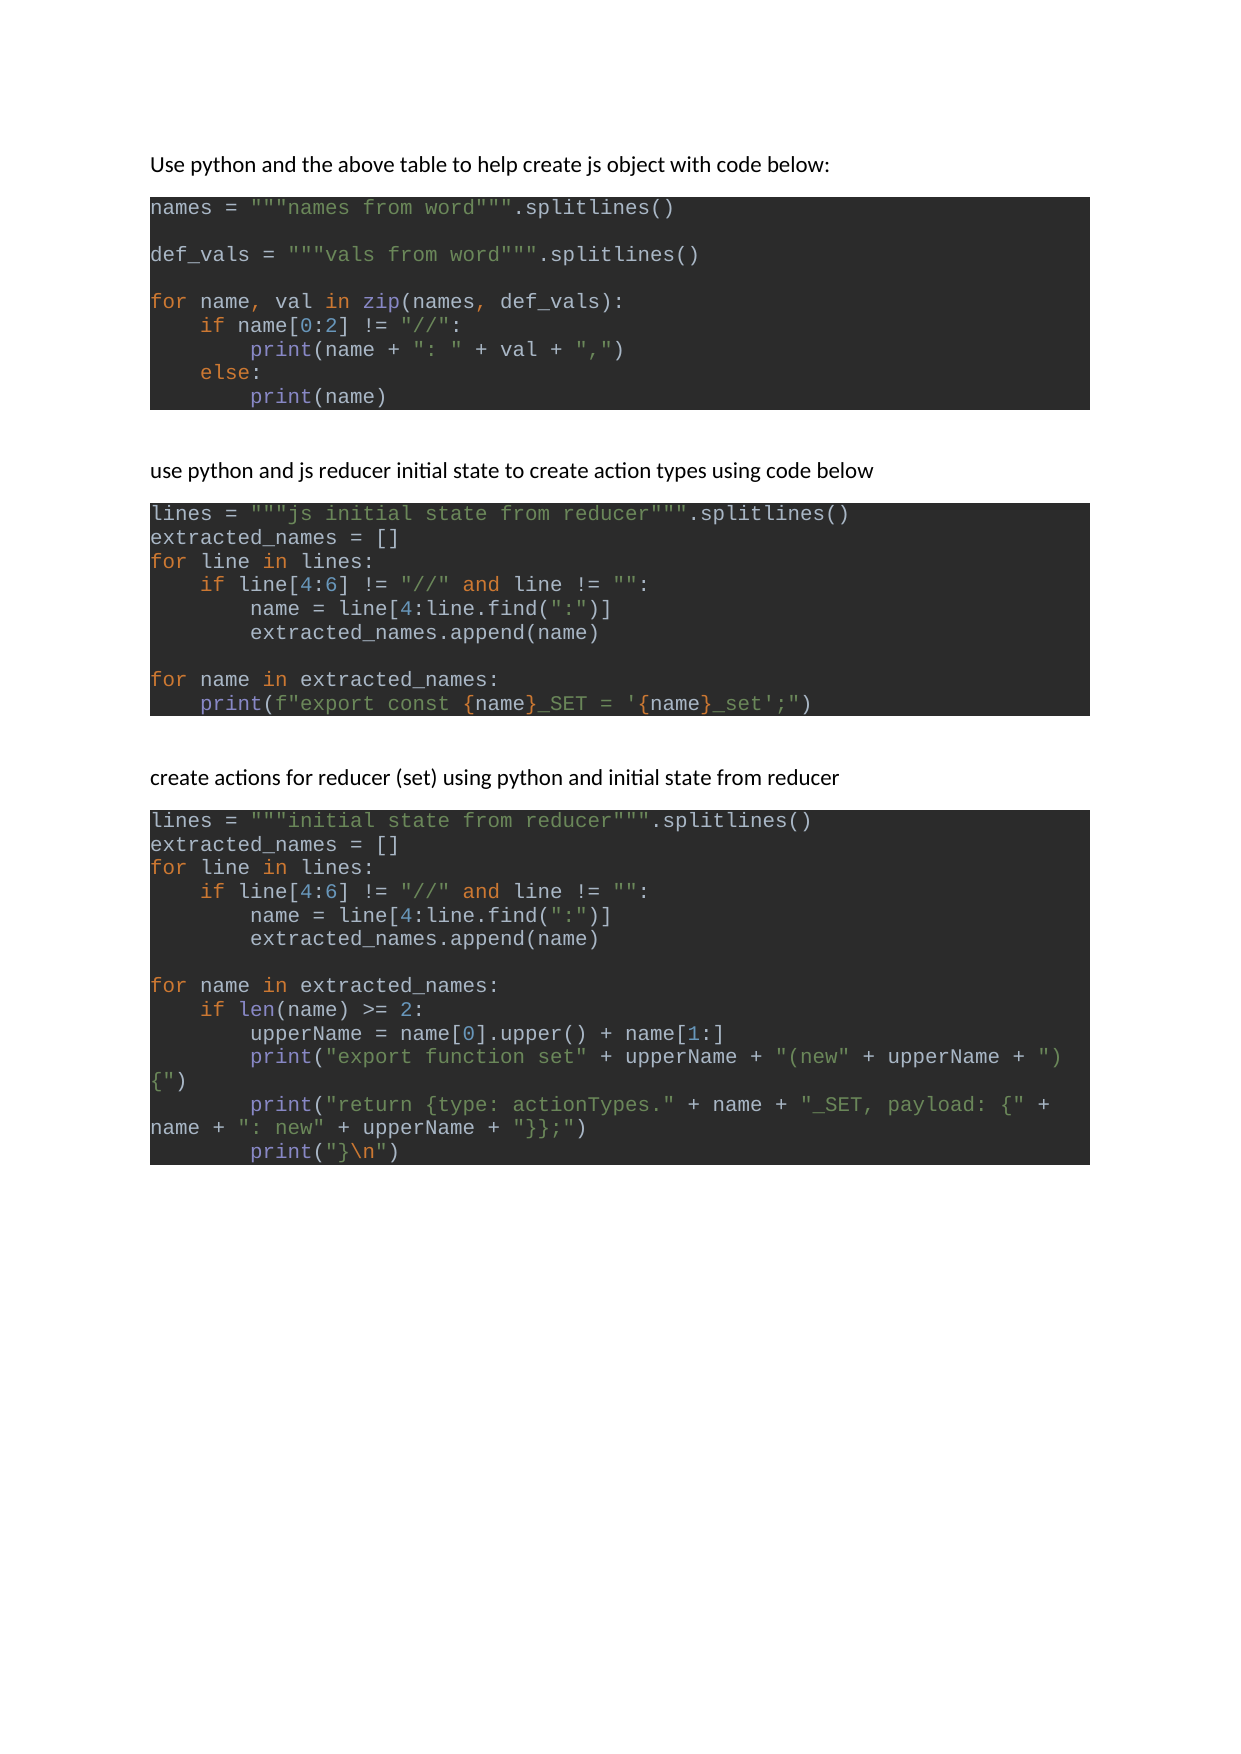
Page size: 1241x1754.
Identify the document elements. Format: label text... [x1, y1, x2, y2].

text create actions for reducer (set) using python and initial state from reducer [150, 763, 1090, 791]
text use python and js reducer initial state to create action types using code below [150, 457, 1090, 484]
text lines = """initial state from reducer""".splitlines() extracted_names = [] for line in lines: if line[4:6] != "//" and line != "": name = line[4:line.find(":")] extracted_names.append(name) for name in extracted_names: if len(name) >= 2: upperName = name[0].upper() + name[1:] print("export function set" + upperName + "(new" + upperName + "){") print("return {type: actionTypes." + name + "_SET, payload: {" + name + ": new" + upperName + "}};") print("}\n") [150, 810, 1090, 1165]
text names = """names from word""".splitlines() def_vals = """vals from word""".splitlines() for name, val in zip(names, def_vals): if name[0:2] != "//": print(name + ": " + val + ",") else: print(name) [150, 197, 1090, 410]
text Use python and the above table to help create js object with code below: [150, 150, 1090, 178]
text lines = """js initial state from reducer""".splitlines() extracted_names = [] for line in lines: if line[4:6] != "//" and line != "": name = line[4:line.find(":")] extracted_names.append(name) for name in extracted_names: print(f"export const {name}_SET = '{name}_set';") [150, 503, 1090, 716]
